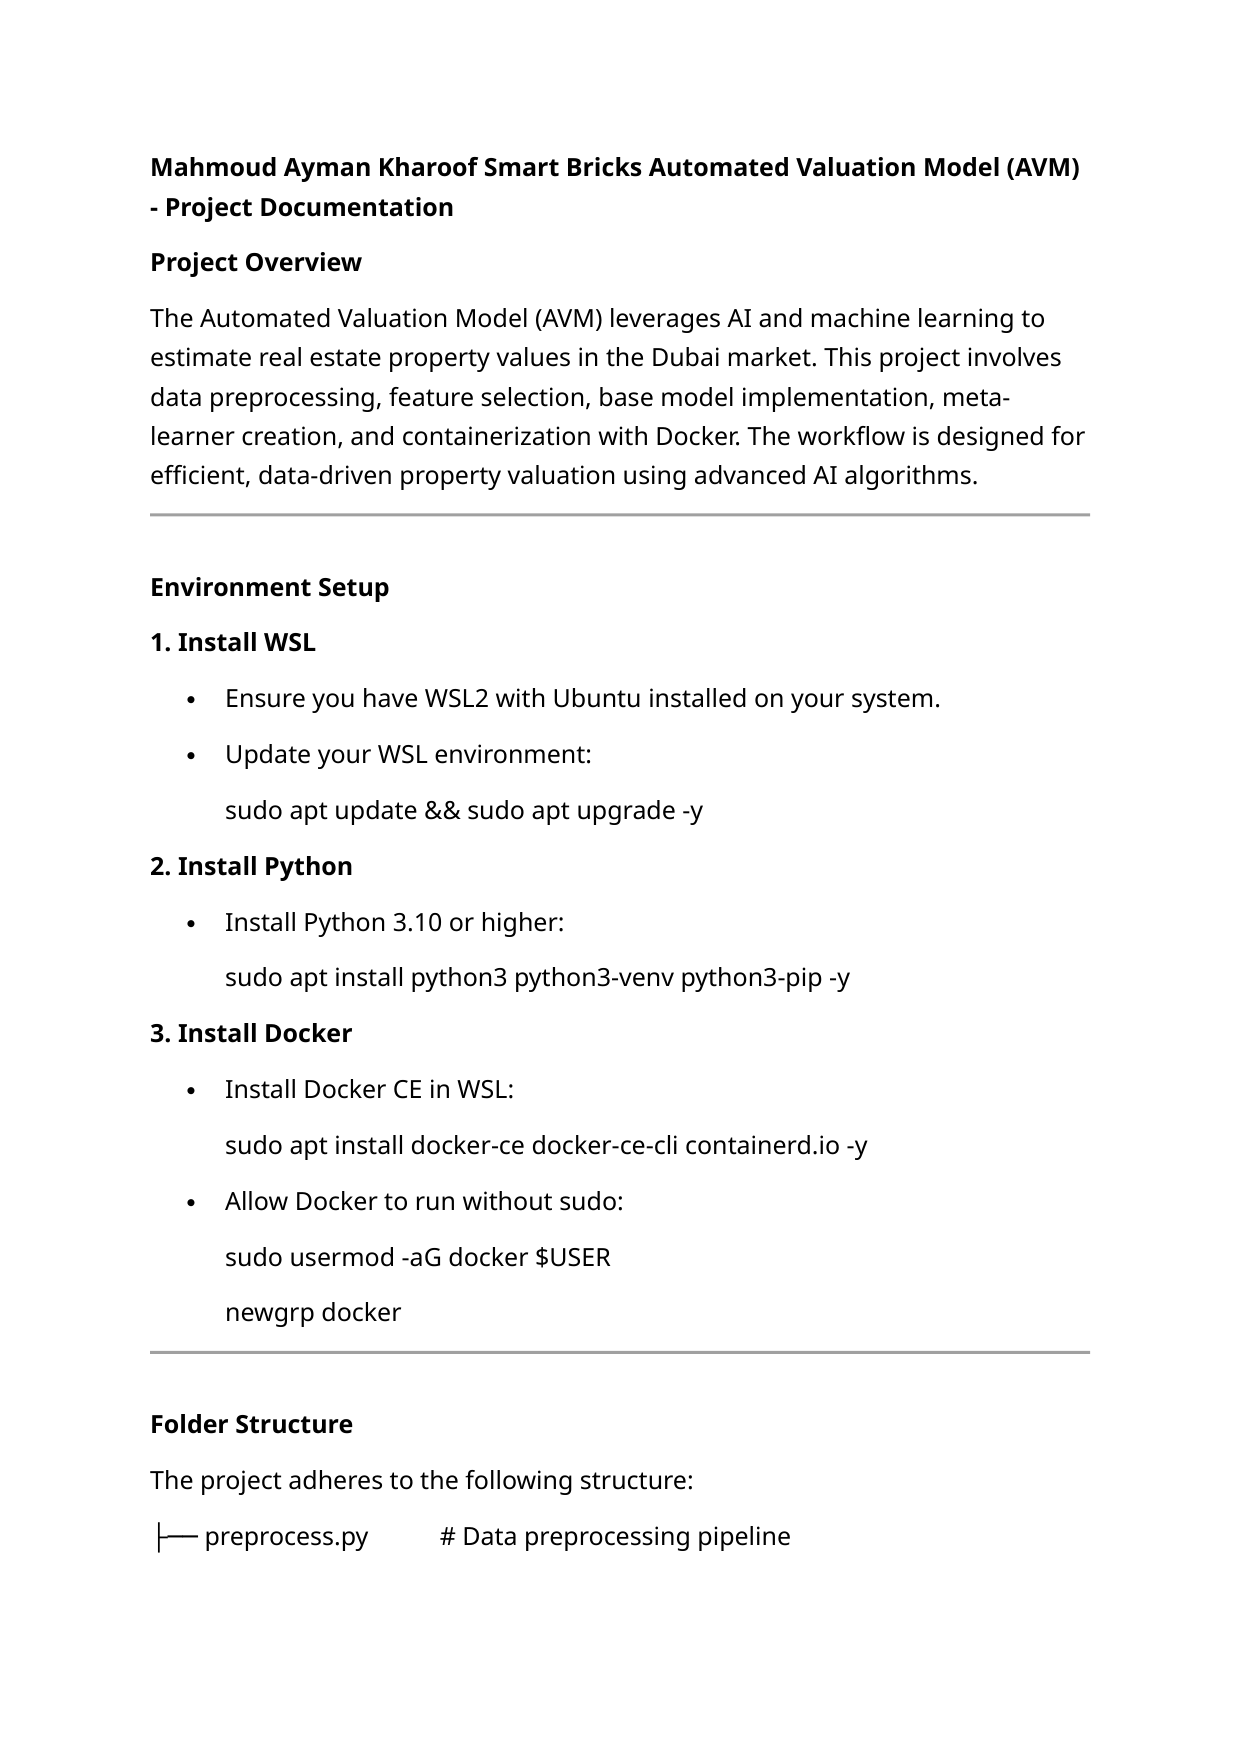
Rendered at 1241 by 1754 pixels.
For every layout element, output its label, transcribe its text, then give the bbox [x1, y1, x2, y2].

text ├── preprocess.py # Data preprocessing pipeline [150, 1518, 1090, 1552]
list Install Python 3.10 or higher: [187, 904, 1090, 938]
text sudo apt install python3 python3-venv python3-pip -y [225, 960, 1090, 994]
text Folder Structure [150, 1407, 1090, 1441]
text Project Overview [150, 245, 1090, 279]
text 1. Install WSL [150, 625, 1090, 659]
list Ensure you have WSL2 with Ubuntu installed on your system. [187, 681, 1090, 715]
text The Automated Valuation Model (AVM) leverages AI and machine learning to estimate real estate property values in the Dubai market. This project involves data preprocessing, feature selection, base model implementation, meta-learner creation, and containerization with Docker. The workflow is designed for efficient, data-driven property valuation using advanced AI algorithms. [150, 301, 1090, 492]
text newgrp docker [150, 1295, 1090, 1329]
text The project adheres to the following structure: [150, 1462, 1090, 1497]
list Update your WSL environment: [187, 737, 1090, 771]
text Environment Setup [150, 569, 1090, 603]
text sudo usermod -aG docker $USER [225, 1239, 1090, 1273]
text Mahmoud Ayman Kharoof Smart Bricks Automated Valuation Model (AVM) - Project Documentation [150, 150, 1090, 223]
text 3. Install Docker [150, 1016, 1090, 1050]
text sudo apt update && sudo apt upgrade -y [225, 792, 1090, 827]
text sudo apt install docker-ce docker-ce-cli containerd.io -y [225, 1127, 1090, 1162]
list Install Docker CE in WSL: [187, 1072, 1090, 1106]
list Allow Docker to run without sudo: [187, 1183, 1090, 1217]
text 2. Install Python [150, 848, 1090, 882]
